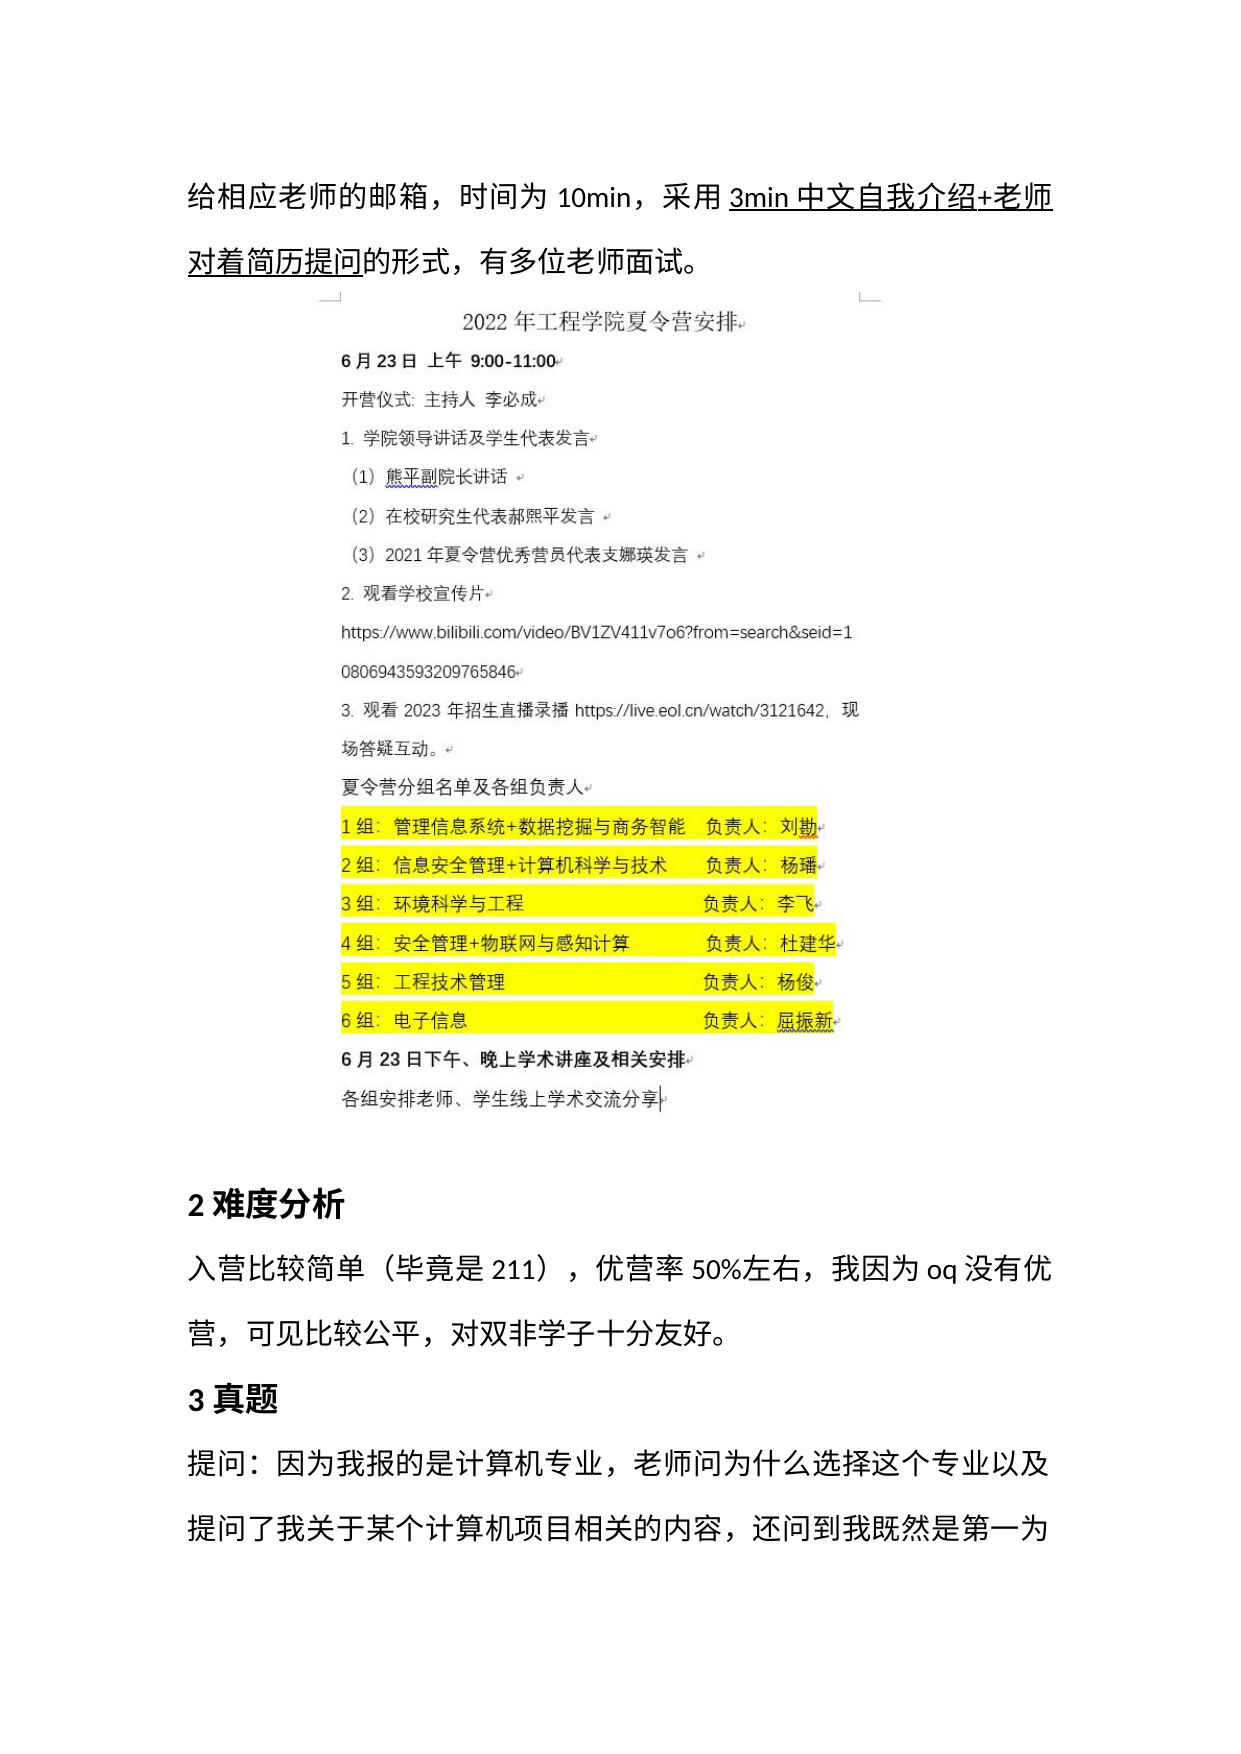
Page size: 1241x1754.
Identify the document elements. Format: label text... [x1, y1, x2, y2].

text 2 难度分析 [187, 1169, 1053, 1234]
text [187, 1429, 1053, 1559]
picture [292, 292, 949, 1144]
text 入营比较简单（毕竟是211），优营率50%左右，我因为oq没有优营，可见比较公平，对双非学子十分友好。 [187, 1234, 1053, 1364]
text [187, 162, 1053, 292]
text 3 真题 [187, 1364, 1053, 1429]
